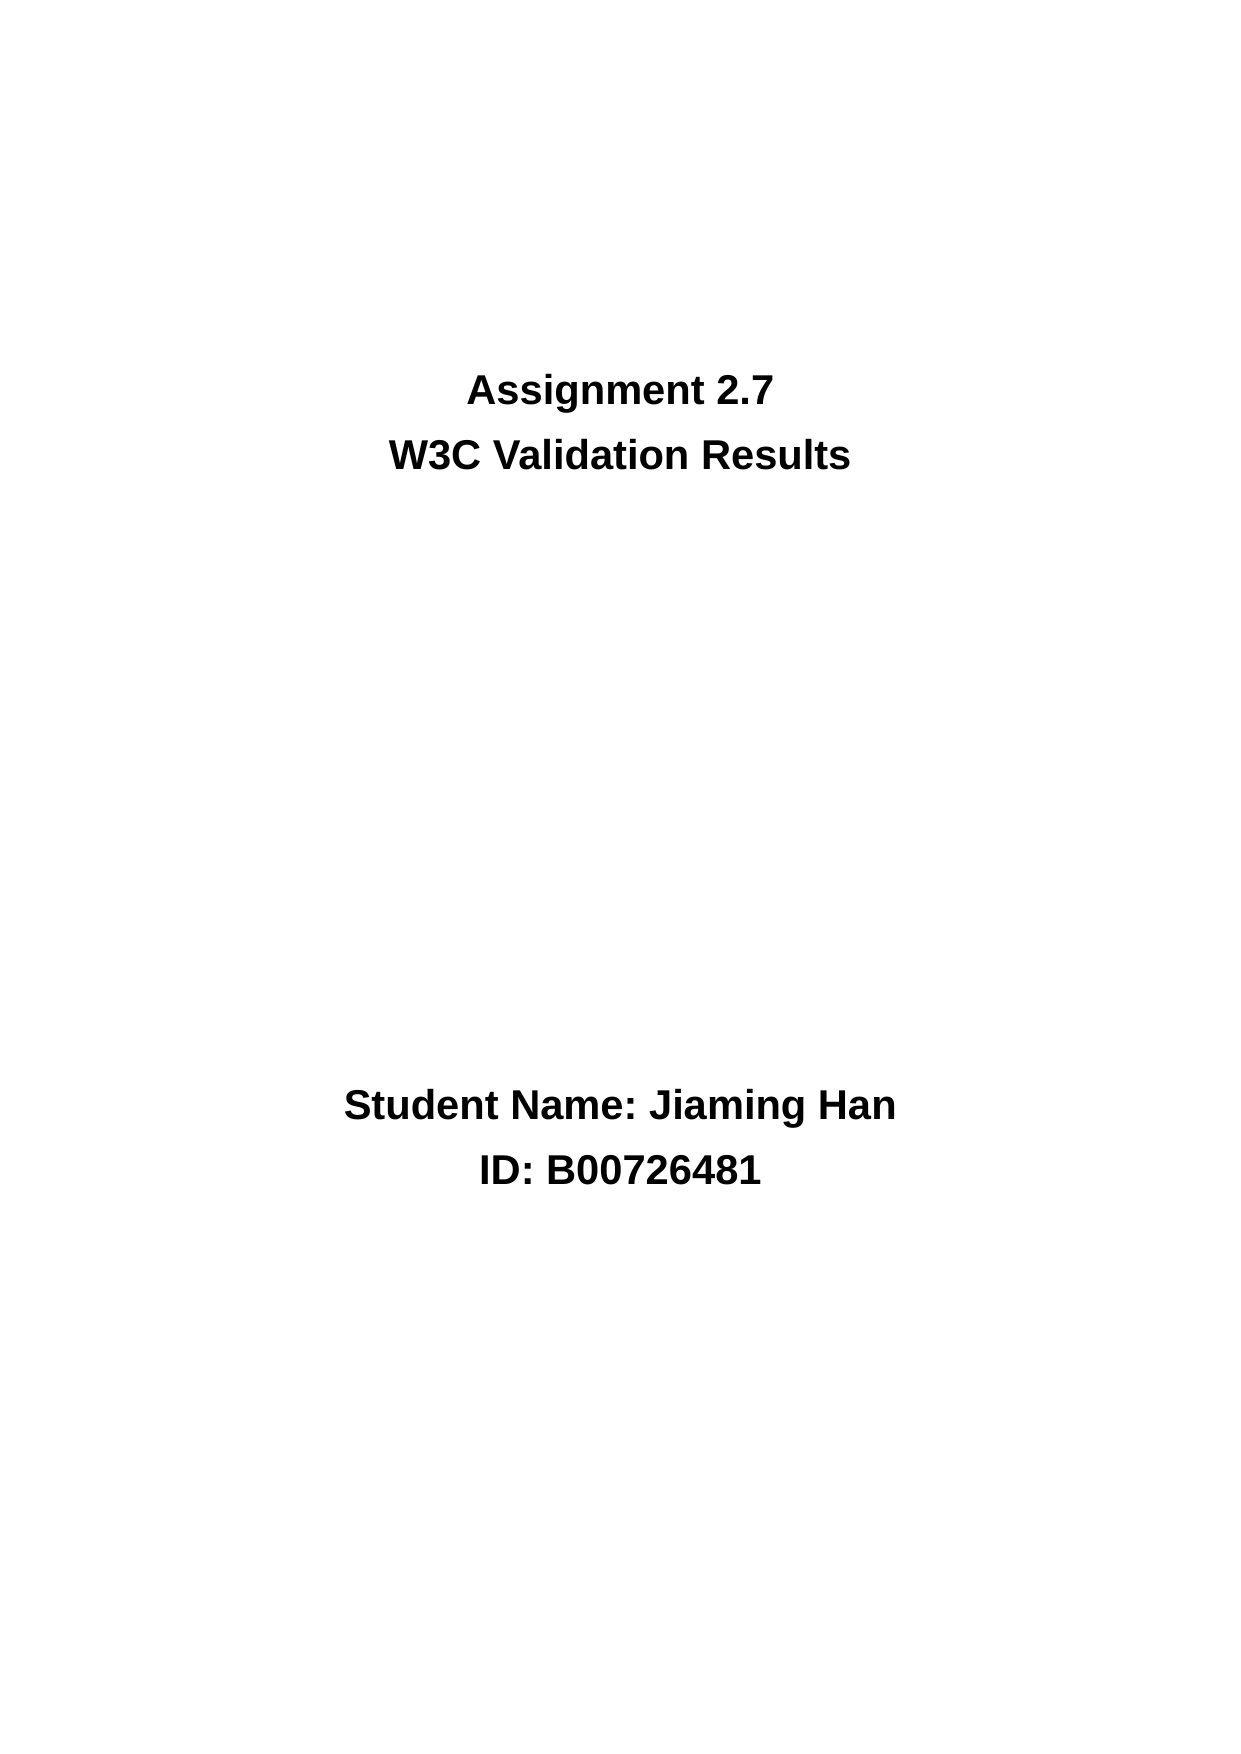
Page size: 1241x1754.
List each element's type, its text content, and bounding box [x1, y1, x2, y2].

text W3C Validation Results [187, 422, 1053, 487]
text ID: B00726481 [187, 1137, 1053, 1202]
text Student Name: Jiaming Han [187, 1072, 1053, 1137]
text Assignment 2.7 [187, 357, 1053, 422]
